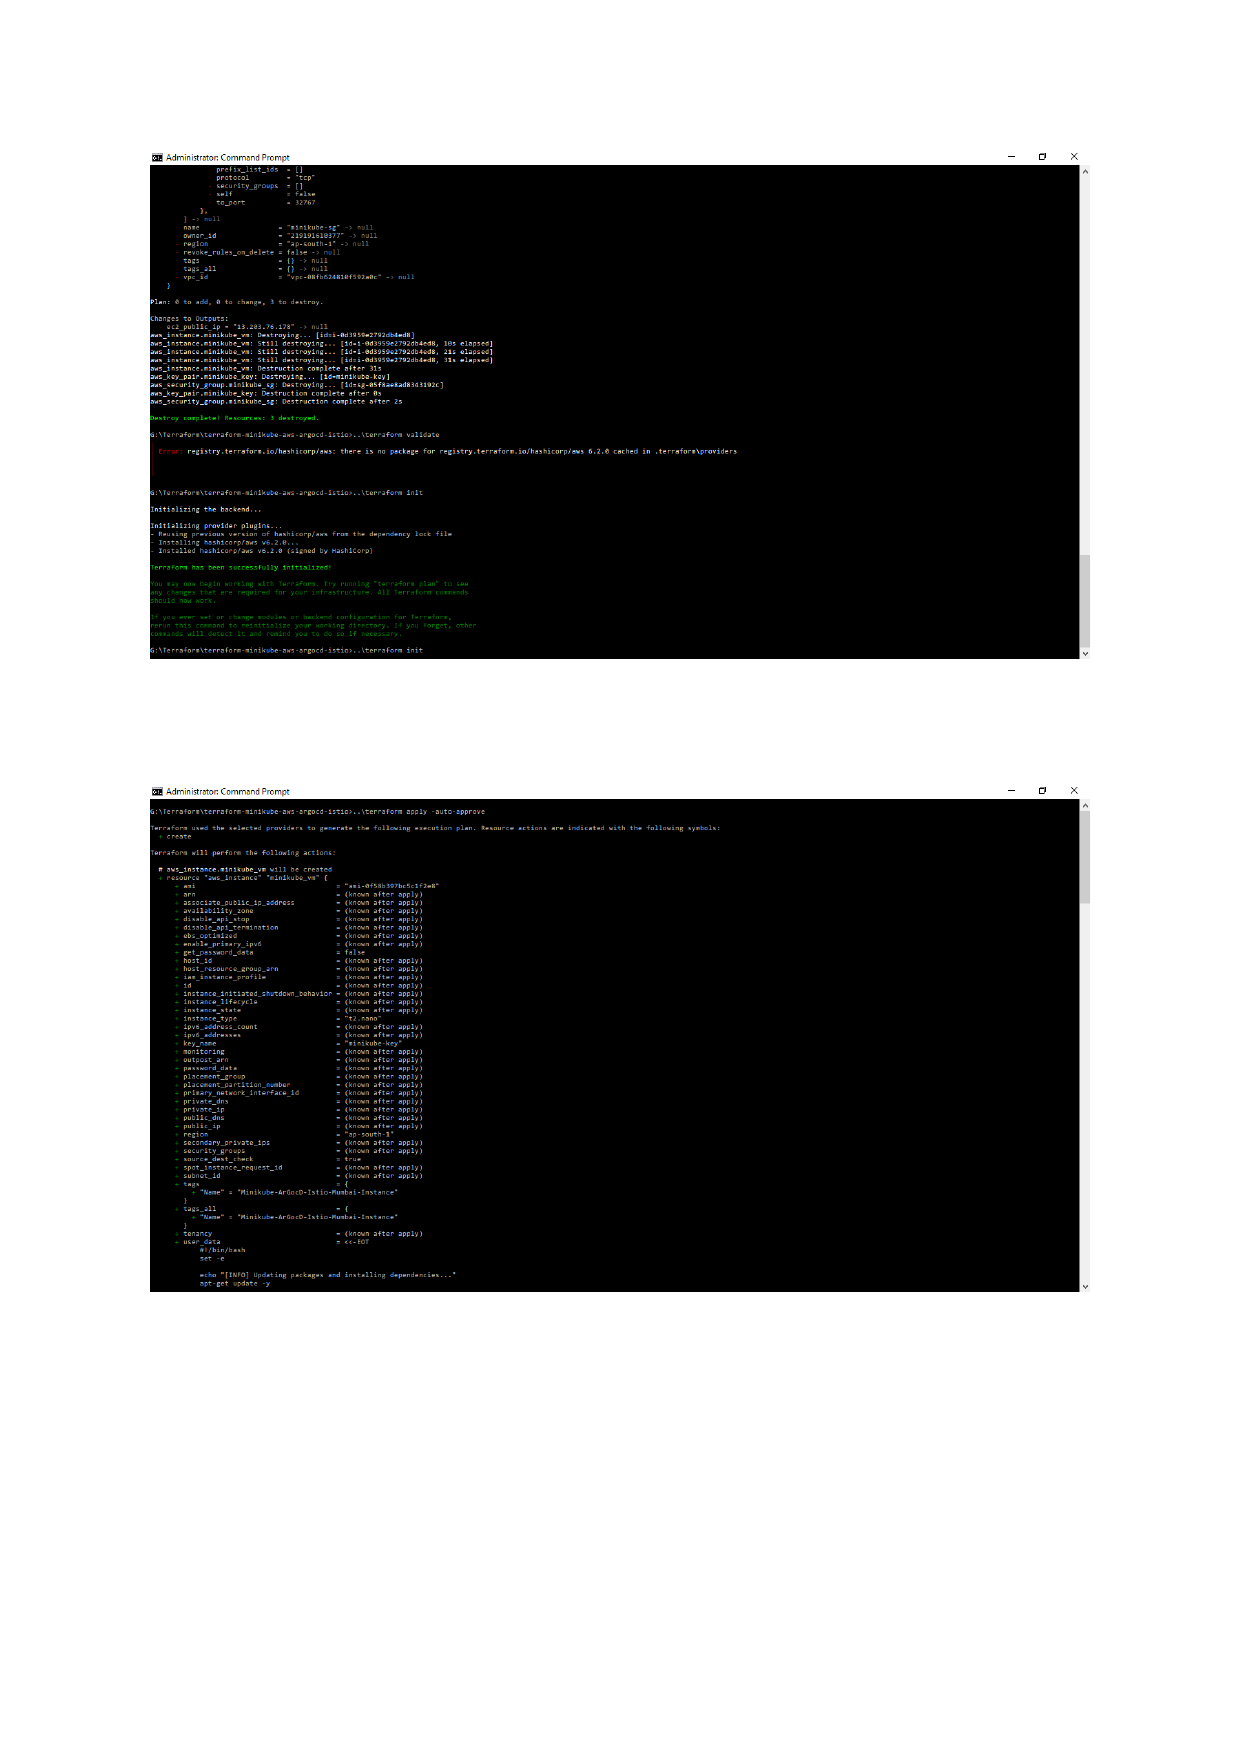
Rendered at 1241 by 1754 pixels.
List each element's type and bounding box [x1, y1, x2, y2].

picture [150, 150, 1091, 659]
picture [150, 783, 1091, 1292]
